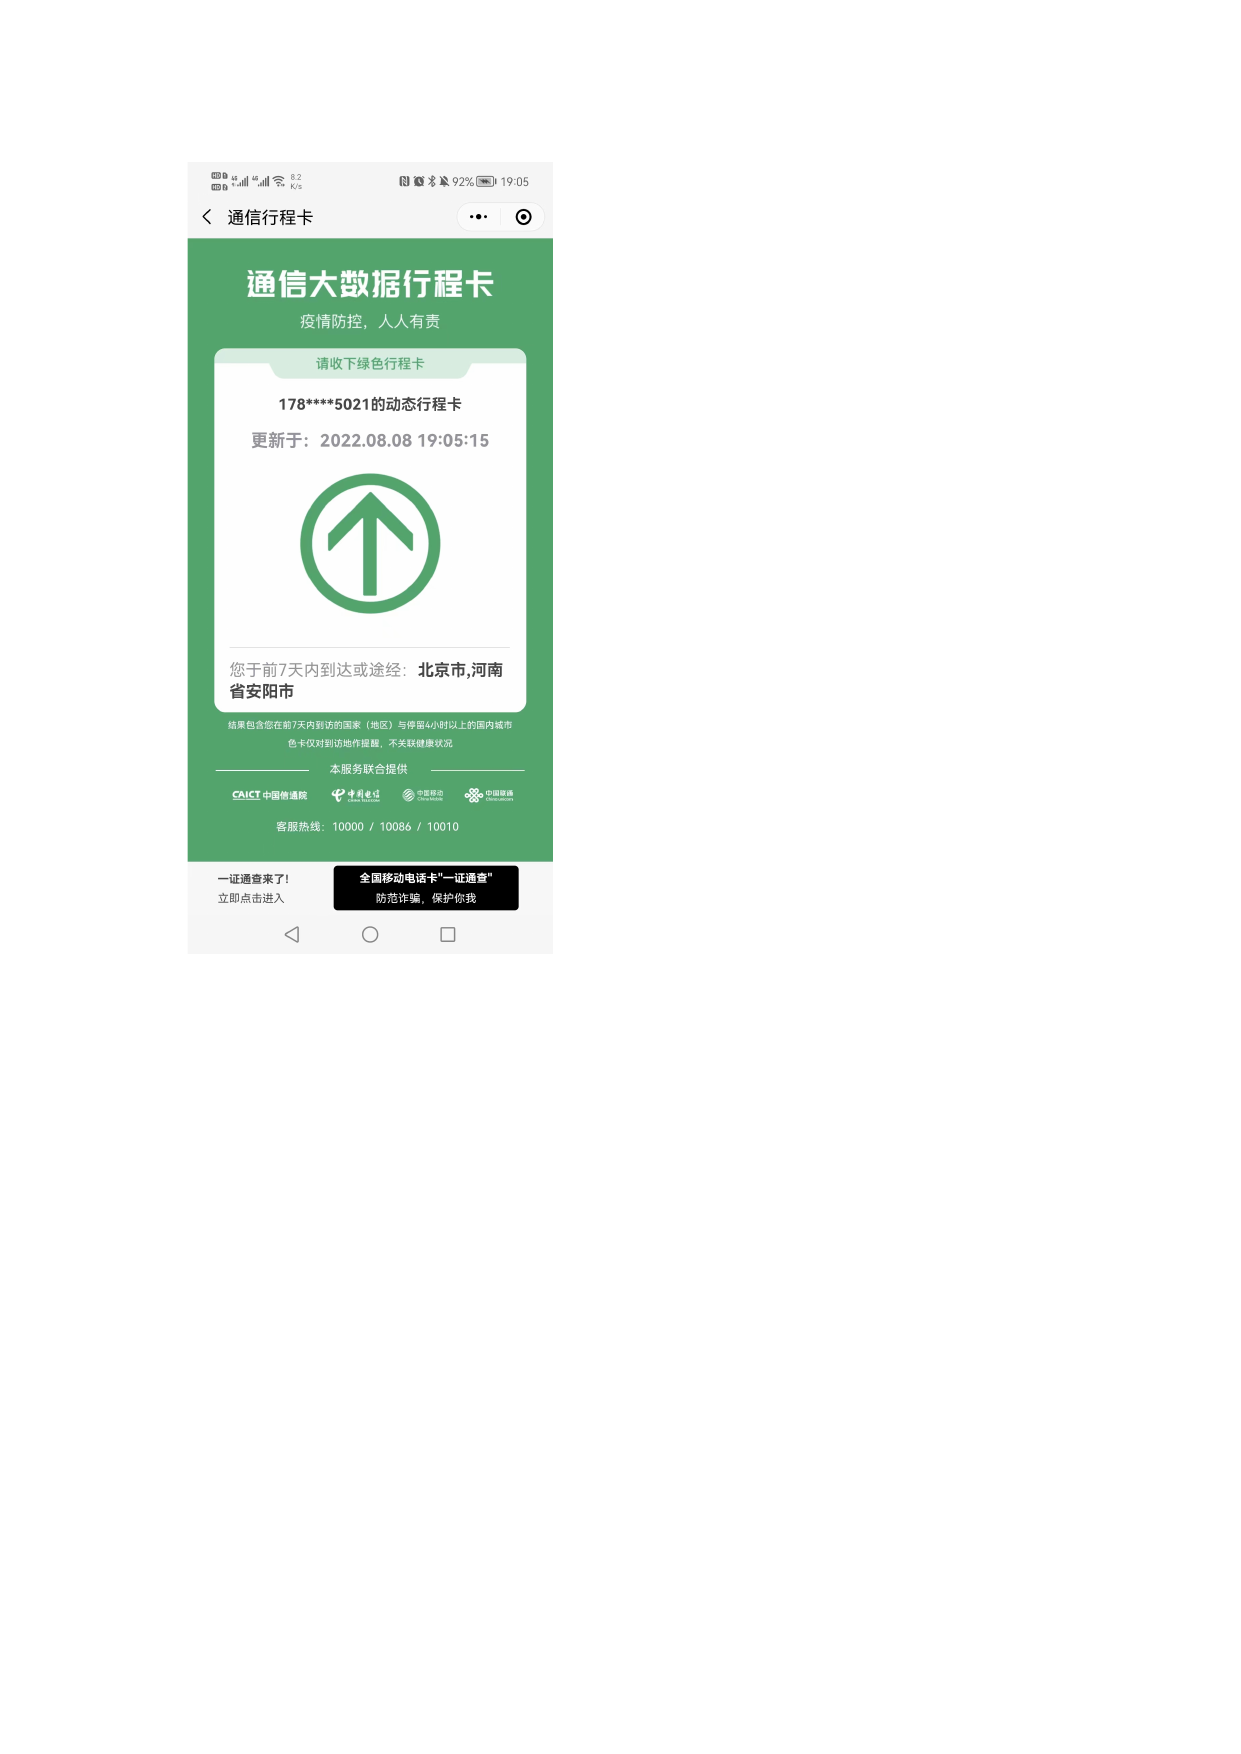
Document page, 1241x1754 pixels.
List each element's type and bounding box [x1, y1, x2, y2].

picture [187, 162, 553, 954]
